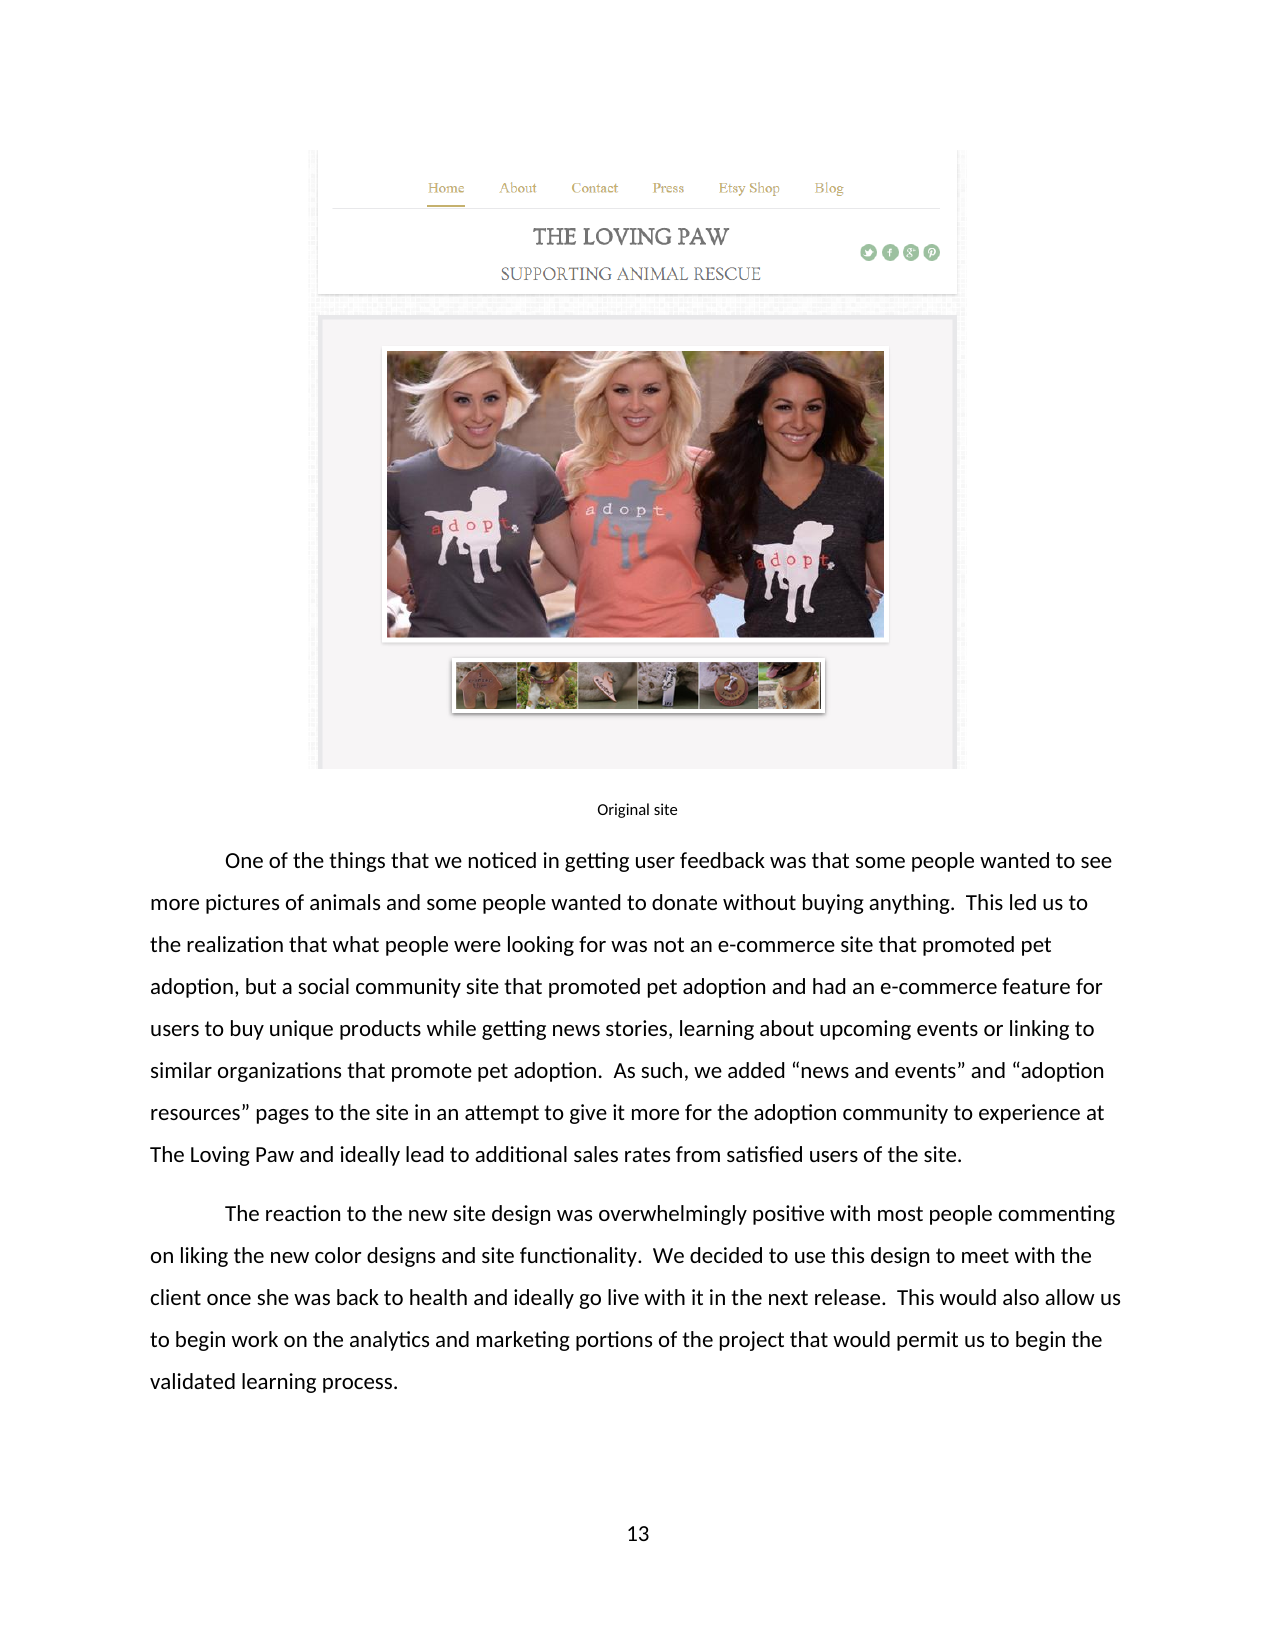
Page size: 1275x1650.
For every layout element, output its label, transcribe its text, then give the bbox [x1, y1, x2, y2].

text One of the things that we noticed in getting user feedback was that some people wanted to see more pictures of animals and some people wanted to donate without buying anything. This led us to the realization that what people were looking for was not an e-commerce site that promoted pet adoption, but a social community site that promoted pet adoption and had an e-commerce feature for users to buy unique products while getting news stories, learning about upcoming events or linking to similar organizations that promote pet adoption. As such, we added “news and events” and “adoption resources” pages to the site in an attempt to give it more for the adoption community to experience at The Loving Paw and ideally lead to additional sales rates from satisfied users of the site. [150, 846, 1125, 1168]
picture [308, 150, 967, 769]
text Original site [150, 799, 1125, 820]
text The reaction to the new site design was overwhelmingly positive with most people commenting on liking the new color designs and site functionality. We decided to use this design to meet with the client once she was back to health and ideally go live with it in the next release. This would also allow us to begin work on the analytics and marketing portions of the project that would permit us to begin the validated learning process. [150, 1199, 1125, 1395]
